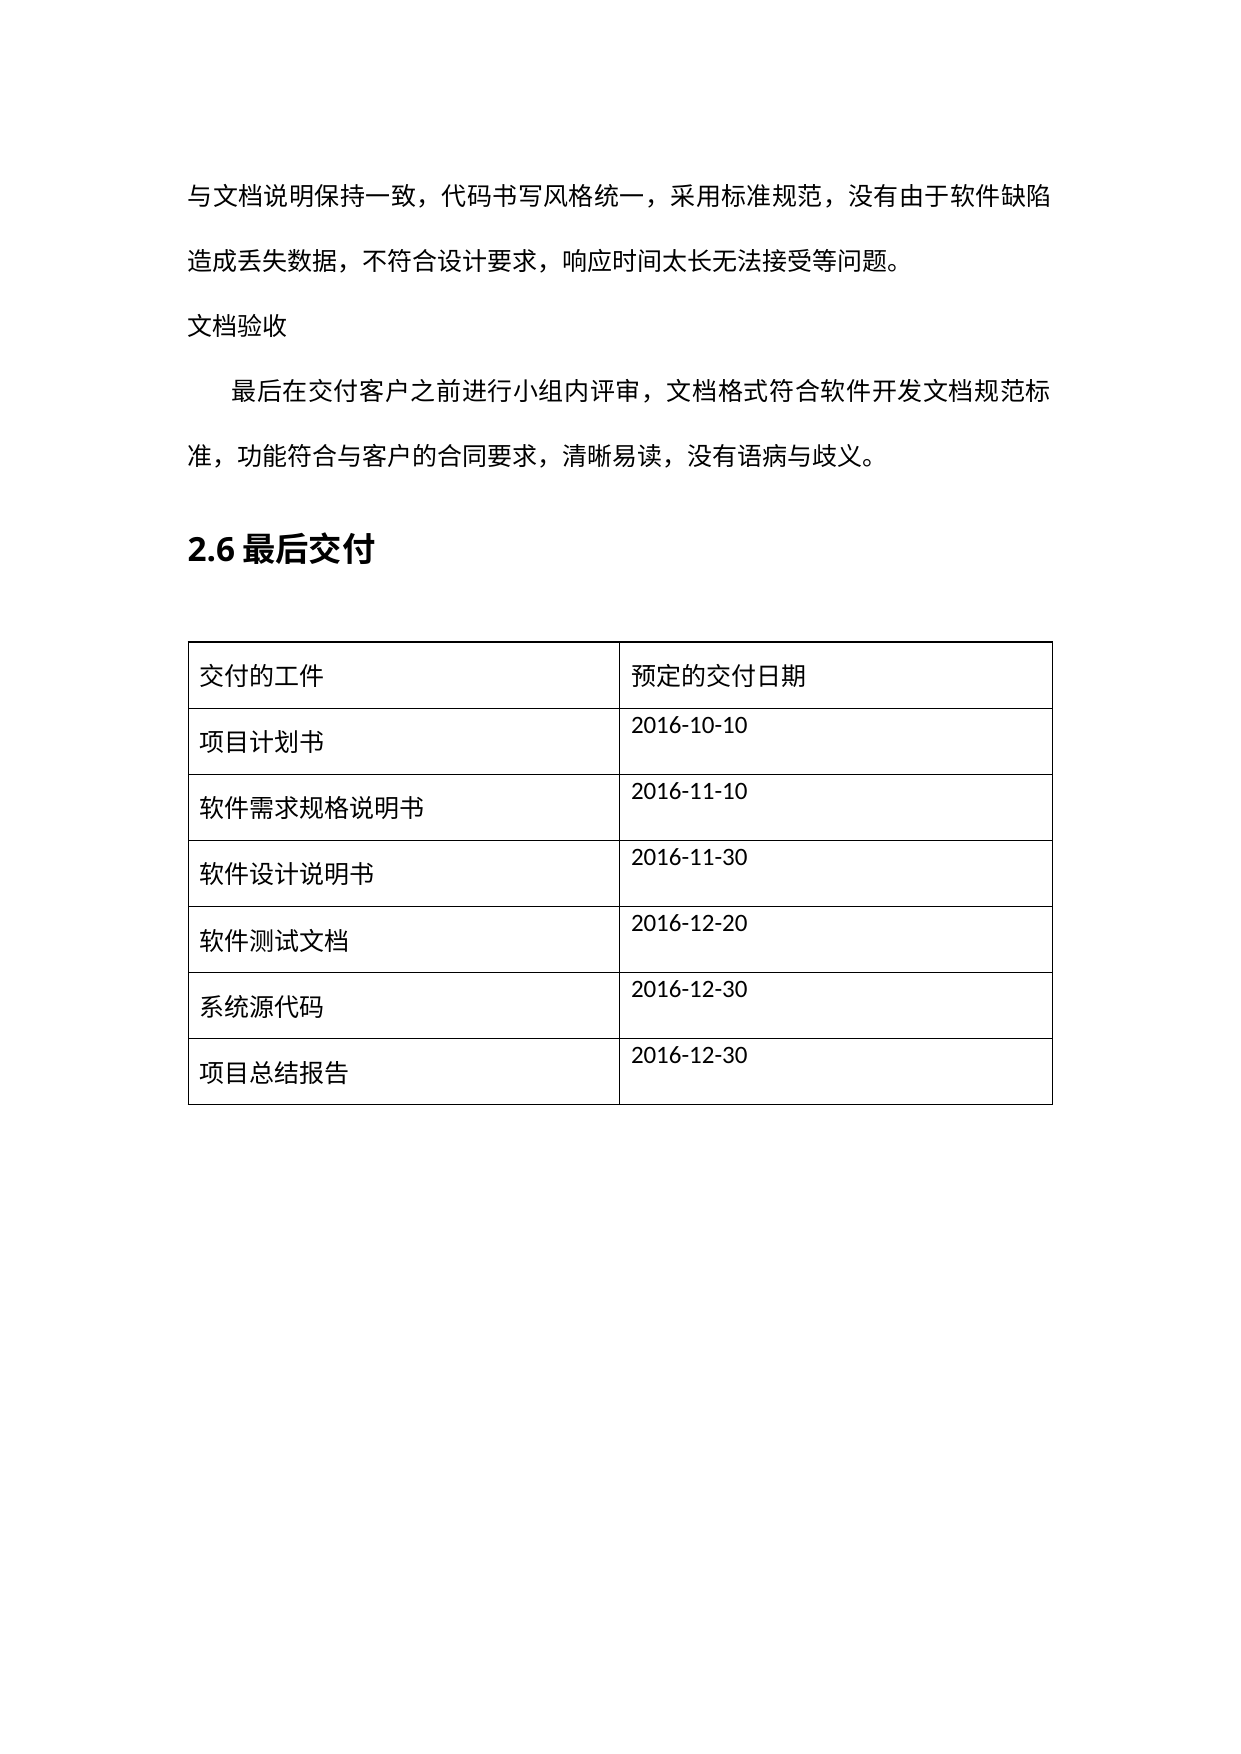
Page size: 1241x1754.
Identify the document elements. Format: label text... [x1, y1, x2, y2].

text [187, 162, 1053, 292]
table_cell 项目计划书 [189, 709, 619, 773]
text 最后在交付客户之前进行小组内评审，文档格式符合软件开发文档规范标准，功能符合与客户的合同要求，清晰易读，没有语病与歧义。 [187, 357, 1053, 487]
text 文档验收 [187, 292, 1053, 357]
table_cell 软件设计说明书 [189, 841, 619, 906]
table_header 交付的工件 [189, 643, 619, 707]
table_cell 软件测试文档 [189, 907, 619, 972]
table_cell 项目总结报告 [189, 1039, 619, 1104]
table_cell 系统源代码 [189, 973, 619, 1038]
table_cell 2016-11-10 [620, 775, 1052, 839]
table_cell 2016-10-10 [620, 709, 1052, 773]
table_cell 2016-12-30 [620, 973, 1052, 1038]
table_cell 软件需求规格说明书 [189, 775, 619, 839]
table_cell 2016-12-30 [620, 1039, 1052, 1104]
table_cell 2016-12-20 [620, 907, 1052, 972]
table_header 预定的交付日期 [620, 643, 1052, 707]
subtitle 2.6最后交付 [187, 514, 1053, 579]
table_cell 2016-11-30 [620, 841, 1052, 906]
